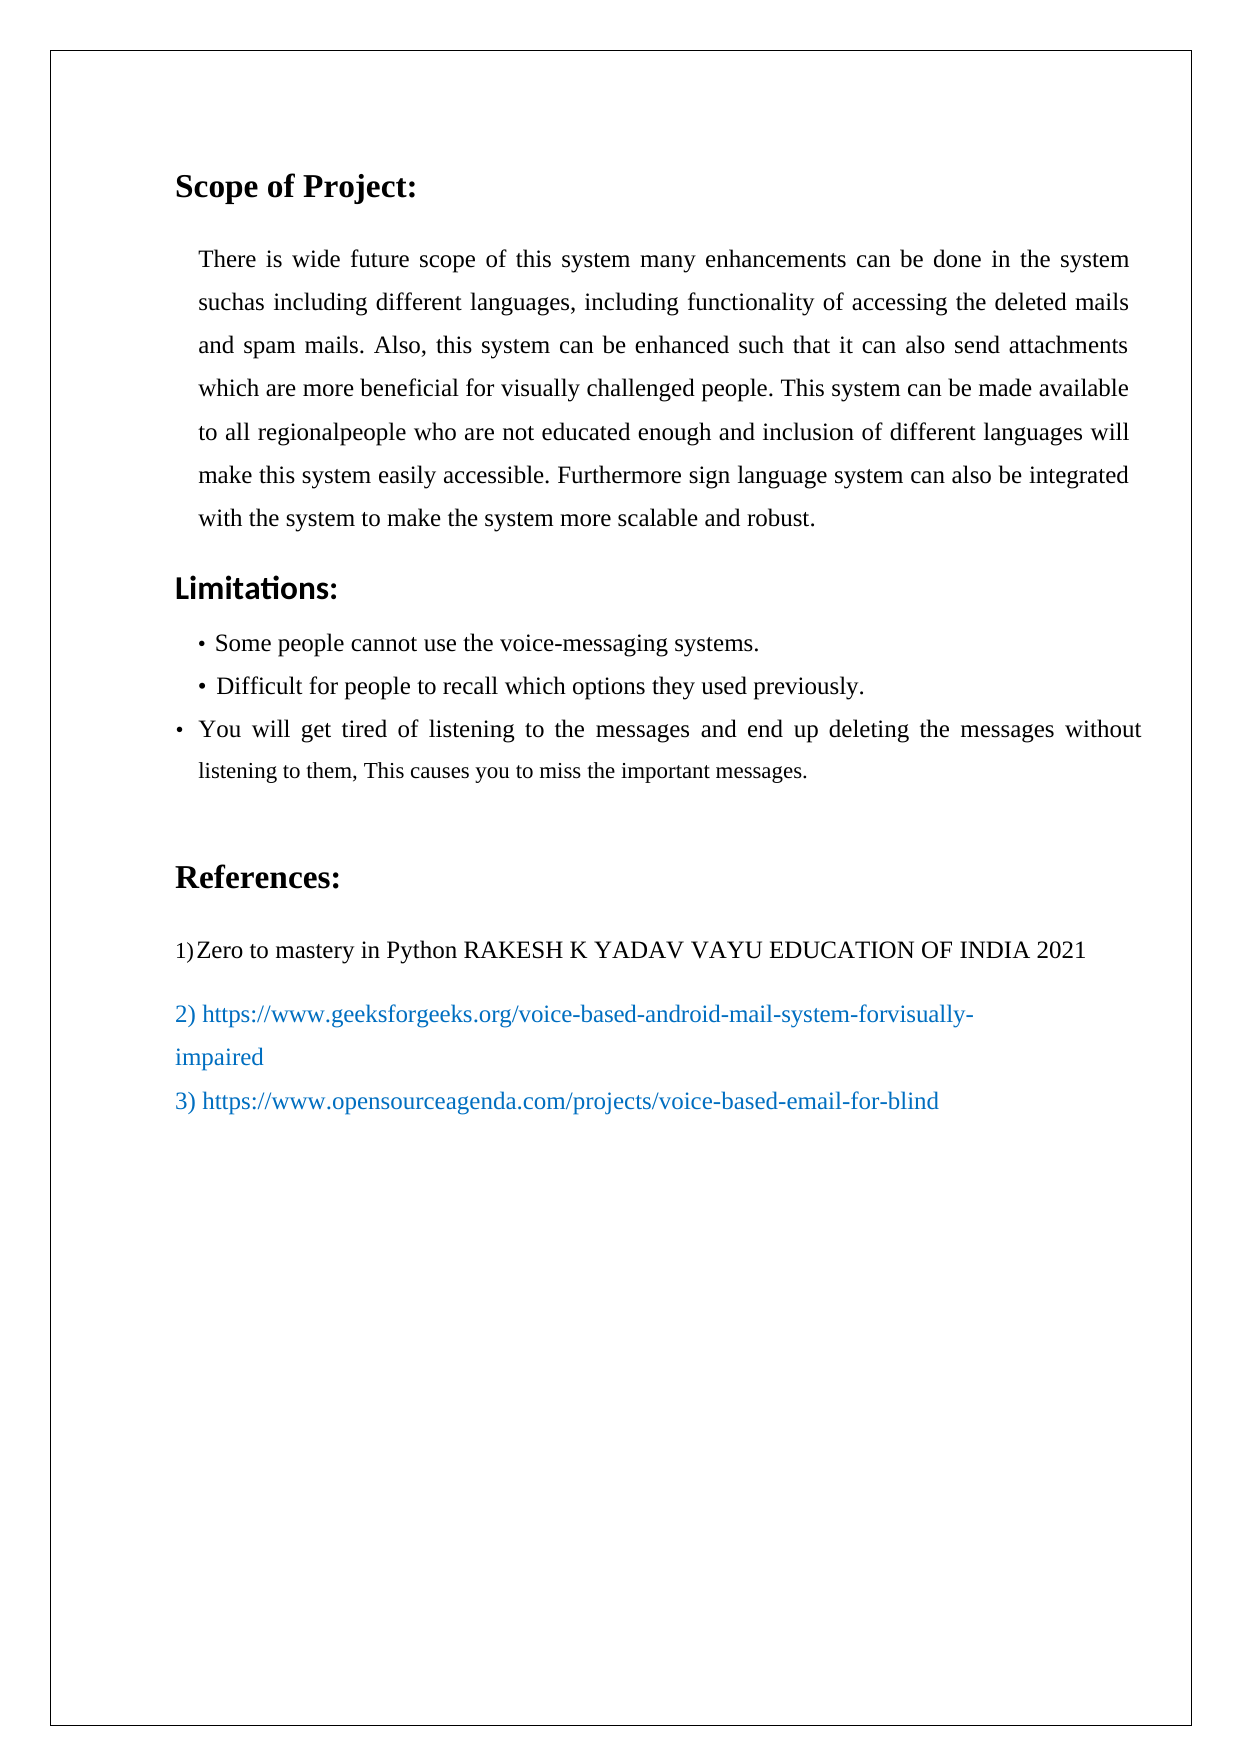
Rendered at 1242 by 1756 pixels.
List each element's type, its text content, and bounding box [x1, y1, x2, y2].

list Zero to mastery in Python RAKESH K YADAV VAYU EDUCATION OF INDIA 2021 [175, 935, 1154, 964]
text listening to them, This causes you to miss the important messages. [198, 757, 1154, 783]
list Difficult for people to recall which options they used previously. [198, 671, 1154, 700]
list You will get tired of listening to the messages and end up deleting the messages without [175, 714, 1154, 743]
text There is wide future scope of this system many enhancements can be done in the system suchas including different languages, including functionality of accessing the deleted mails and spam mails. Also, this system can be enhanced such that it can also send attachments which are more beneficial for visually challenged people. This system can be made available to all regionalpeople who are not educated enough and inclusion of different languages will make this system easily accessible. Furthermore sign language system can also be integrated with the system to make the system more scalable and robust. [198, 244, 1130, 532]
list https://www.geeksforgeeks.org/voice-based-android-mail-system-forvisually- impaired [175, 999, 974, 1071]
subtitle Limitations: [175, 567, 1154, 608]
subtitle Scope of Project: [175, 166, 1154, 204]
subtitle References: [175, 857, 1154, 896]
list Some people cannot use the voice-messaging systems. [198, 628, 1154, 657]
list https://www.opensourceagenda.com/projects/voice-based-email-for-blind [175, 1086, 1154, 1115]
